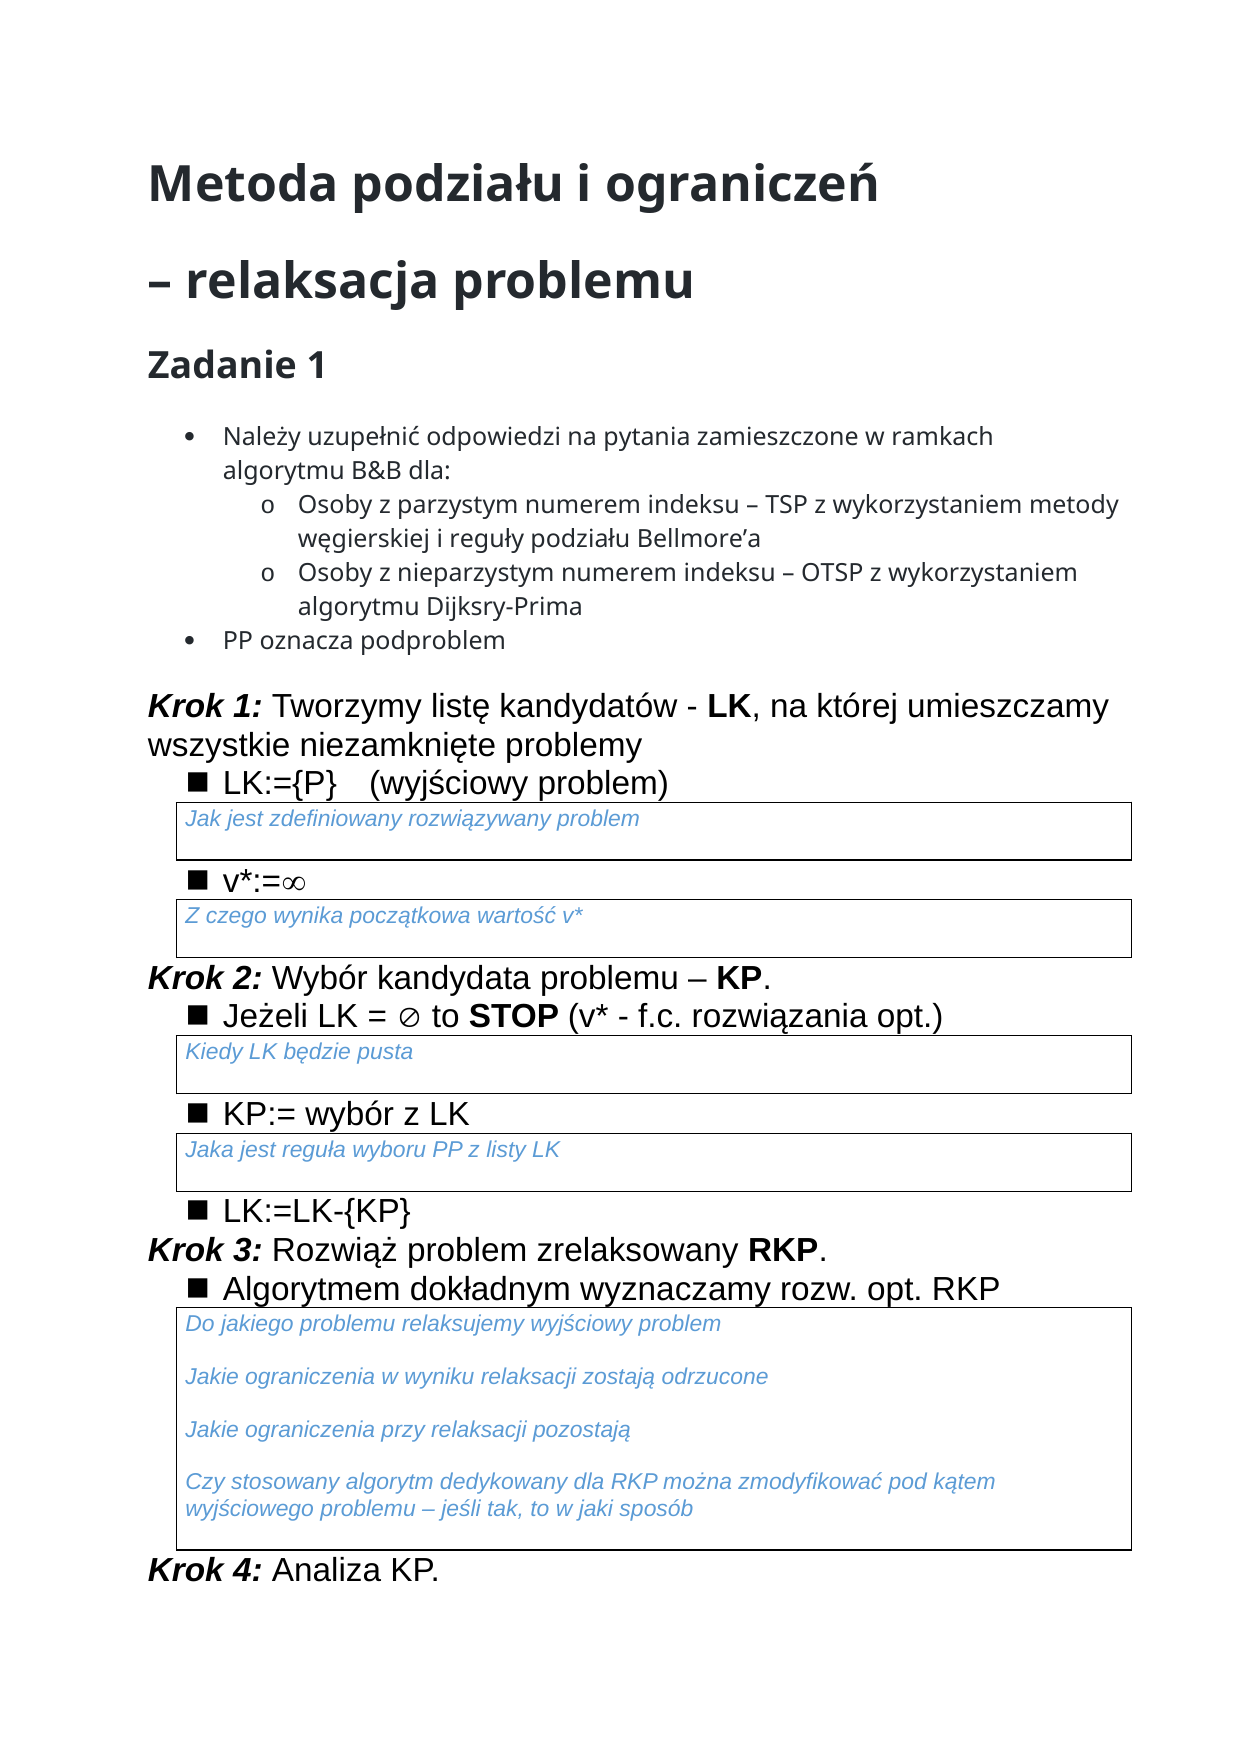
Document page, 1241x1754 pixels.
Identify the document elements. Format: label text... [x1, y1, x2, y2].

text – relaksacja problemu [148, 245, 1122, 313]
text Krok 2: Wybór kandydata problemu – KP. [148, 958, 1122, 997]
list Osoby z parzystym numerem indeksu – TSP z wykorzystaniem metody węgierskiej i reguły podziału Bellmore’a [260, 486, 1122, 555]
text Metoda podziału i ograniczeń [148, 148, 1122, 216]
text Krok 1: Tworzymy listę kandydatów - LK, na której umieszczamy wszystkie niezamknięte problemy [148, 686, 1122, 763]
list KP:= wybór z LK [185, 1094, 1122, 1133]
text Zadanie 1 [148, 338, 1122, 389]
text Czy stosowany algorytm dedykowany dla RKP można zmodyfikować pod kątem wyjściowego problemu – jeśli tak, to w jaki sposób [177, 1465, 1131, 1521]
text Jak jest zdefiniowany rozwiązywany problem [177, 803, 1131, 831]
list v*:= [185, 861, 1122, 899]
text Krok 3: Rozwiąż problem zrelaksowany RKP. [148, 1230, 1122, 1268]
list LK:={P} (wyjściowy problem) [185, 763, 1122, 802]
list Algorytmem dokładnym wyznaczamy rozw. opt. RKP [185, 1268, 1122, 1307]
text Kiedy LK będzie pusta [177, 1036, 1131, 1064]
text Krok 4: Analiza KP. [148, 1551, 1122, 1589]
list Jeżeli LK = to STOP (v* - f.c. rozwiązania opt.) [185, 997, 1122, 1035]
text Z czego wynika początkowa wartość v* [177, 900, 1131, 929]
text Jaka jest reguła wyboru PP z listy LK [177, 1134, 1131, 1162]
list PP oznacza podproblem [185, 623, 1122, 657]
text Jakie ograniczenia przy relaksacji pozostają [177, 1412, 1131, 1442]
list Osoby z nieparzystym numerem indeksu – OTSP z wykorzystaniem algorytmu Dijksry-Prima [260, 555, 1122, 623]
text Do jakiego problemu relaksujemy wyjściowy problem [177, 1308, 1131, 1337]
list Należy uzupełnić odpowiedzi na pytania zamieszczone w ramkach algorytmu B&B dla: [185, 418, 1122, 486]
text Jakie ograniczenia w wyniku relaksacji zostają odrzucone [177, 1360, 1131, 1389]
list LK:=LK-{KP} [185, 1192, 1122, 1230]
